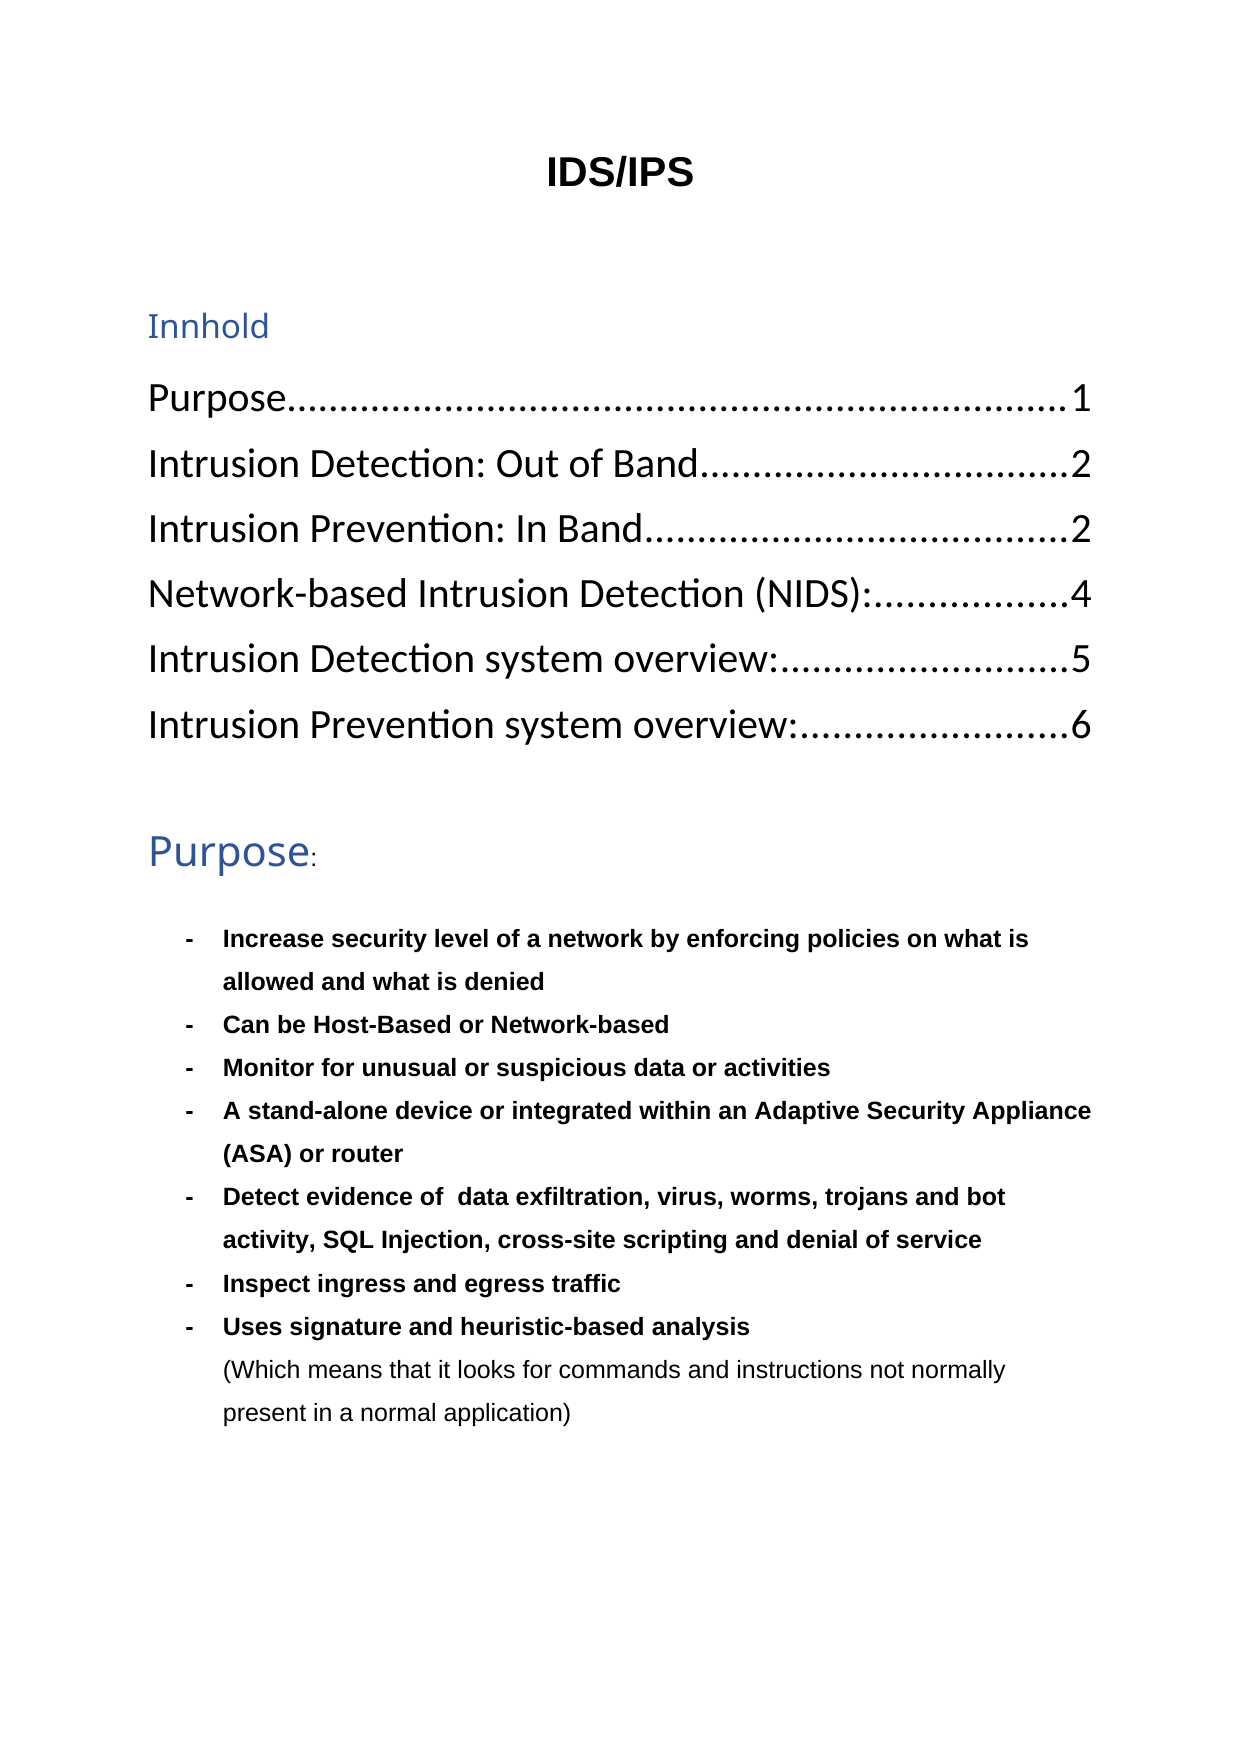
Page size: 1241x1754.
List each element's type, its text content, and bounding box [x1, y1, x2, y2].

list Inspect ingress and egress traffic [185, 1268, 1093, 1297]
list Monitor for unusual or suspicious data or activities [185, 1053, 1093, 1082]
list Can be Host-Based or Network-based [185, 1010, 1093, 1038]
list A stand-alone device or integrated within an Adaptive Security Appliance (ASA) or router [185, 1096, 1093, 1168]
list Increase security level of a network by enforcing policies on what is allowed and what is denied [185, 923, 1093, 995]
text Purpose: [148, 822, 1093, 878]
list Detect evidence of data exfiltration, virus, worms, trojans and bot activity, SQL Injection, cross-site scripting and denial of service [185, 1182, 1093, 1254]
list Uses signature and heuristic-based analysis [185, 1312, 1093, 1340]
list (Which means that it looks for commands and instructions not normally present in a normal application) [223, 1355, 1093, 1427]
text IDS/IPS [148, 148, 1093, 196]
